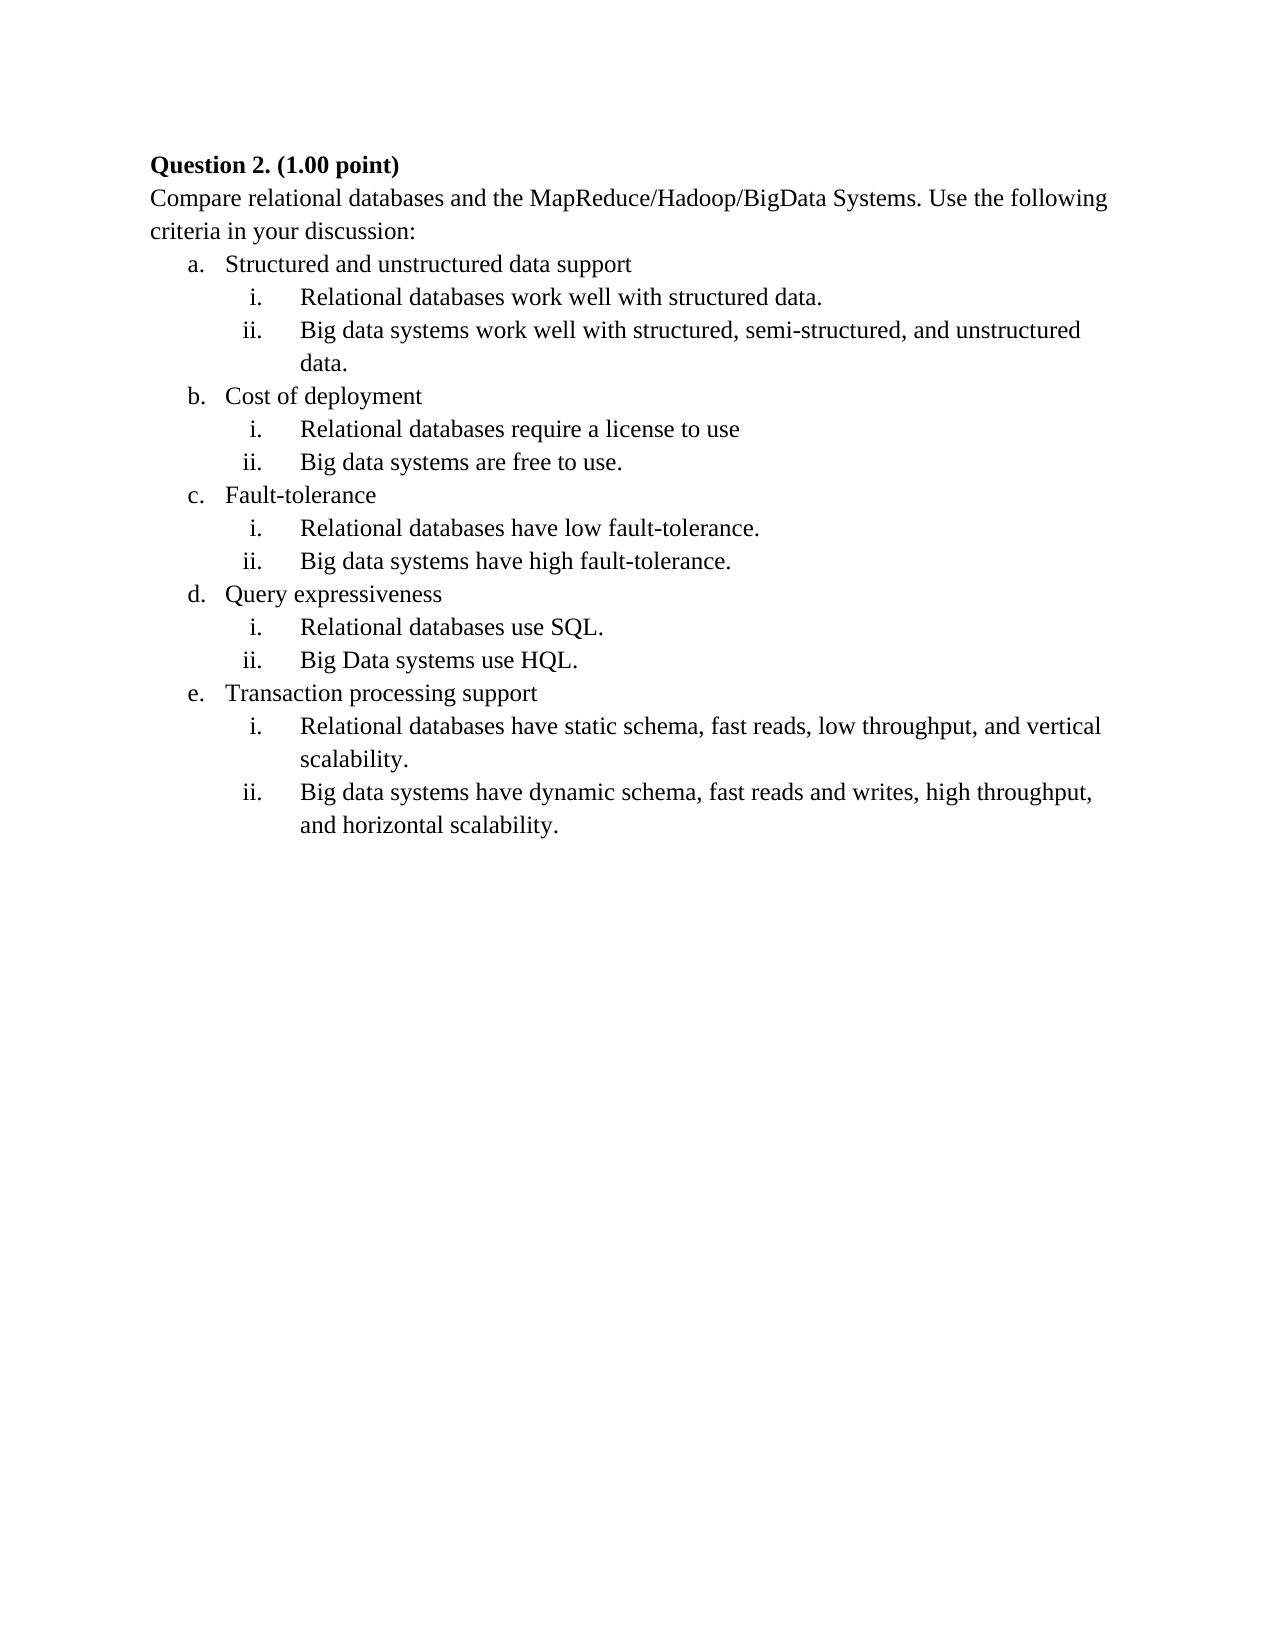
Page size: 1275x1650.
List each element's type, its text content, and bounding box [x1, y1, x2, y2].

list Relational databases require a license to use [262, 414, 1125, 443]
list Relational databases use SQL. [262, 612, 1125, 641]
list Big Data systems use HQL. [262, 645, 1125, 674]
list Transaction processing support [187, 678, 1125, 707]
list Structured and unstructured data support [187, 249, 1125, 278]
list Relational databases have low fault-tolerance. [262, 513, 1125, 542]
list Big data systems are free to use. [262, 447, 1125, 476]
list Big data systems have high fault-tolerance. [262, 546, 1125, 575]
list Big data systems have dynamic schema, fast reads and writes, high throughput, and horizontal scalability. [262, 777, 1125, 839]
list Query expressiveness [187, 579, 1125, 608]
list Relational databases work well with structured data. [262, 282, 1125, 311]
list Cost of deployment [187, 381, 1125, 410]
list Relational databases have static schema, fast reads, low throughput, and vertical scalability. [262, 711, 1125, 773]
list Big data systems work well with structured, semi-structured, and unstructured data. [262, 315, 1125, 377]
list Fault-tolerance [187, 480, 1125, 509]
text Compare relational databases and the MapReduce/Hadoop/BigData Systems. Use the following criteria in your discussion: [150, 183, 1125, 245]
text Question 2. (1.00 point) [150, 150, 1125, 179]
